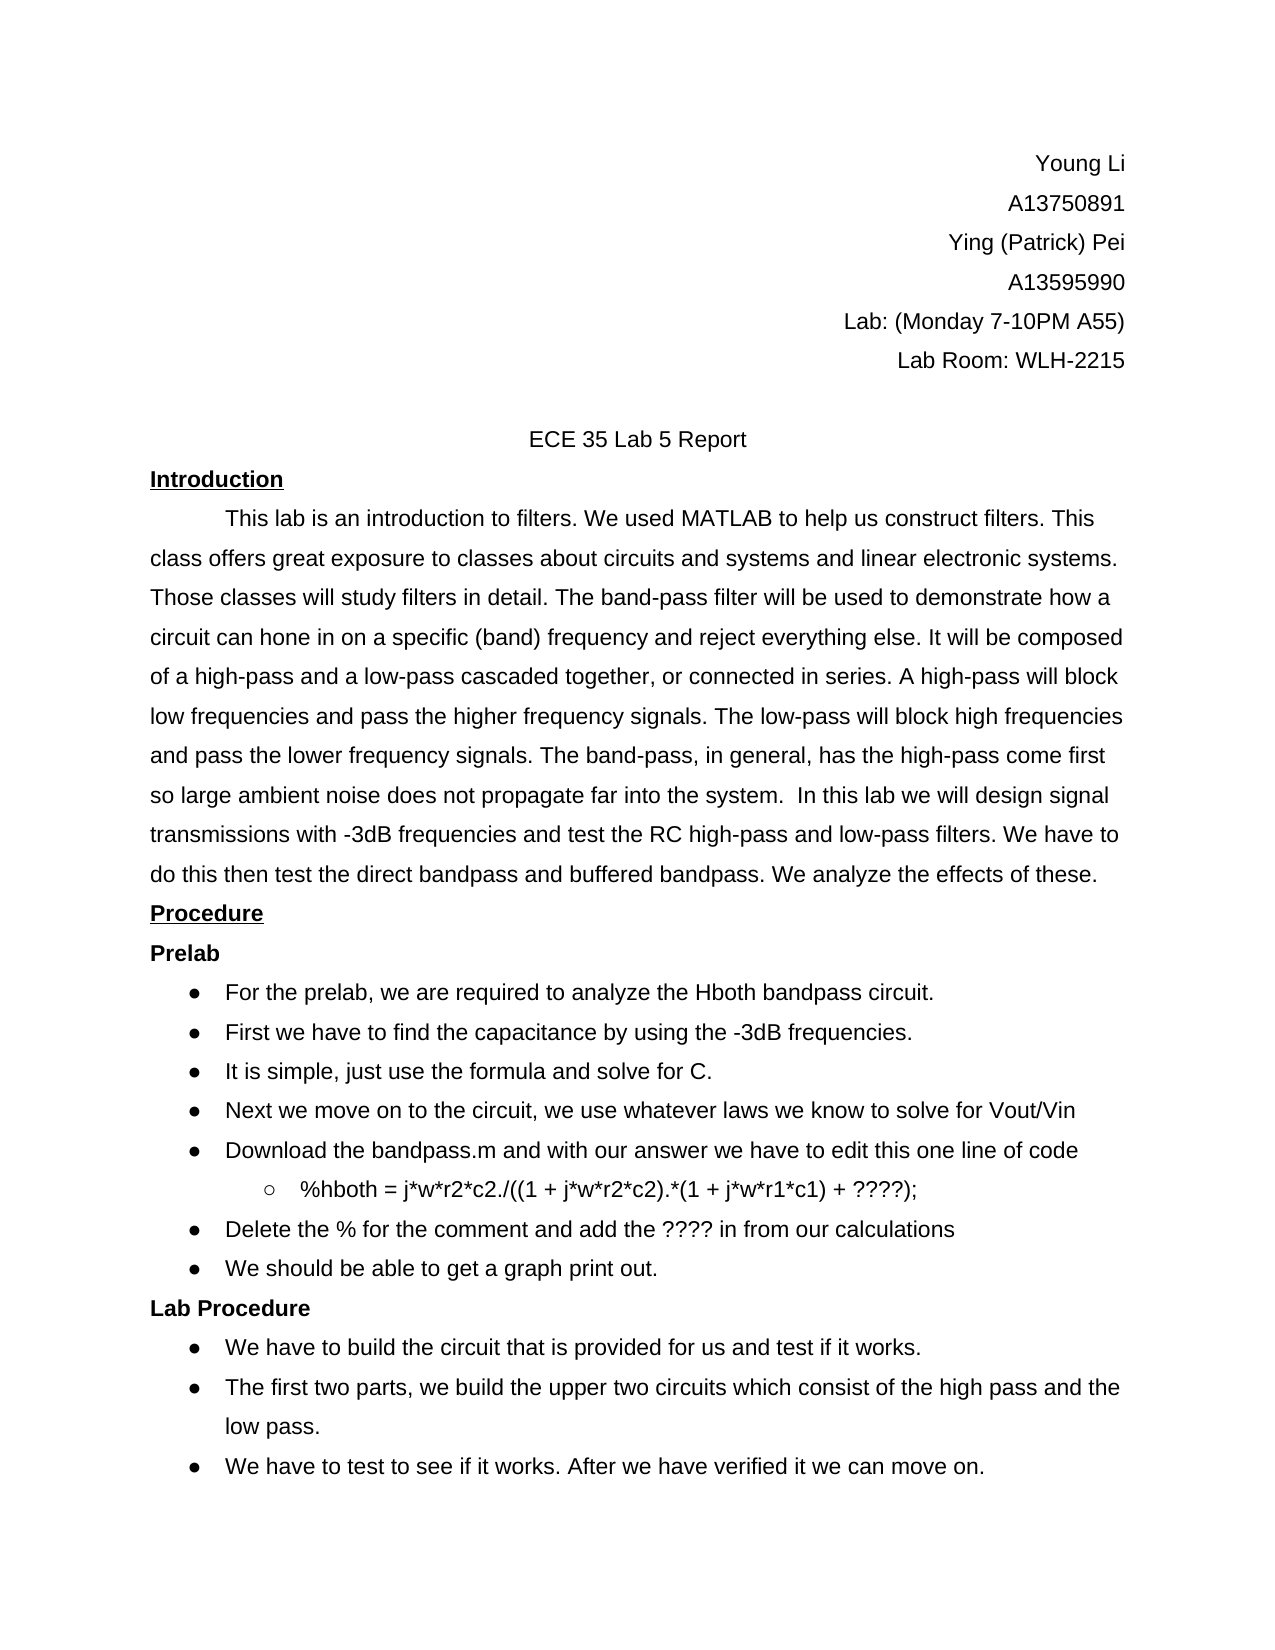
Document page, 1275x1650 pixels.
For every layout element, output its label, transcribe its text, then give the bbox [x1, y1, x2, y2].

list We have to build the circuit that is provided for us and test if it works. [187, 1334, 1125, 1361]
list Next we move on to the circuit, we use whatever laws we know to solve for Vout/Vin [187, 1097, 1125, 1124]
text ECE 35 Lab 5 Report [150, 426, 1125, 453]
list Delete the % for the comment and add the ???? in from our calculations [187, 1216, 1125, 1242]
list It is simple, just use the formula and solve for C. [187, 1058, 1125, 1084]
list For the prelab, we are required to analyze the Hboth bandpass circuit. [187, 979, 1125, 1005]
text Young Li [150, 150, 1125, 176]
text Procedure [150, 900, 1125, 926]
list We have to test to see if it works. After we have verified it we can move on. [187, 1453, 1125, 1479]
text Introduction [150, 466, 1125, 492]
text Lab Room: WLH-2215 [150, 347, 1125, 374]
list %hboth = j*w*r2*c2./((1 + j*w*r2*c2).*(1 + j*w*r1*c1) + ????); [262, 1176, 1125, 1203]
list We should be able to get a graph print out. [187, 1255, 1125, 1282]
text A13595990 [150, 268, 1125, 295]
text Ying (Patrick) Pei [150, 229, 1125, 255]
text A13750891 [150, 189, 1125, 216]
text Lab Procedure [150, 1295, 1125, 1321]
list The first two parts, we build the upper two circuits which consist of the high pass and the low pass. [187, 1374, 1125, 1440]
text Prelab [150, 939, 1125, 966]
text This lab is an introduction to filters. We used MATLAB to help us construct filters. This class offers great exposure to classes about circuits and systems and linear electronic systems. Those classes will study filters in detail. The band-pass filter will be used to demonstrate how a circuit can hone in on a specific (band) frequency and reject everything else. It will be composed of a high-pass and a low-pass cascaded together, or connected in series. A high-pass will block low frequencies and pass the higher frequency signals. The low-pass will block high frequencies and pass the lower frequency signals. The band-pass, in general, has the high-pass come first so large ambient noise does not propagate far into the system. In this lab we will design signal transmissions with -3dB frequencies and test the RC high-pass and low-pass filters. We have to do this then test the direct bandpass and buffered bandpass. We analyze the effects of these. [150, 505, 1125, 887]
list Download the bandpass.m and with our answer we have to edit this one line of code [187, 1137, 1125, 1163]
list First we have to find the capacitance by using the -3dB frequencies. [187, 1018, 1125, 1045]
text Lab: (Monday 7-10PM A55) [150, 308, 1125, 334]
